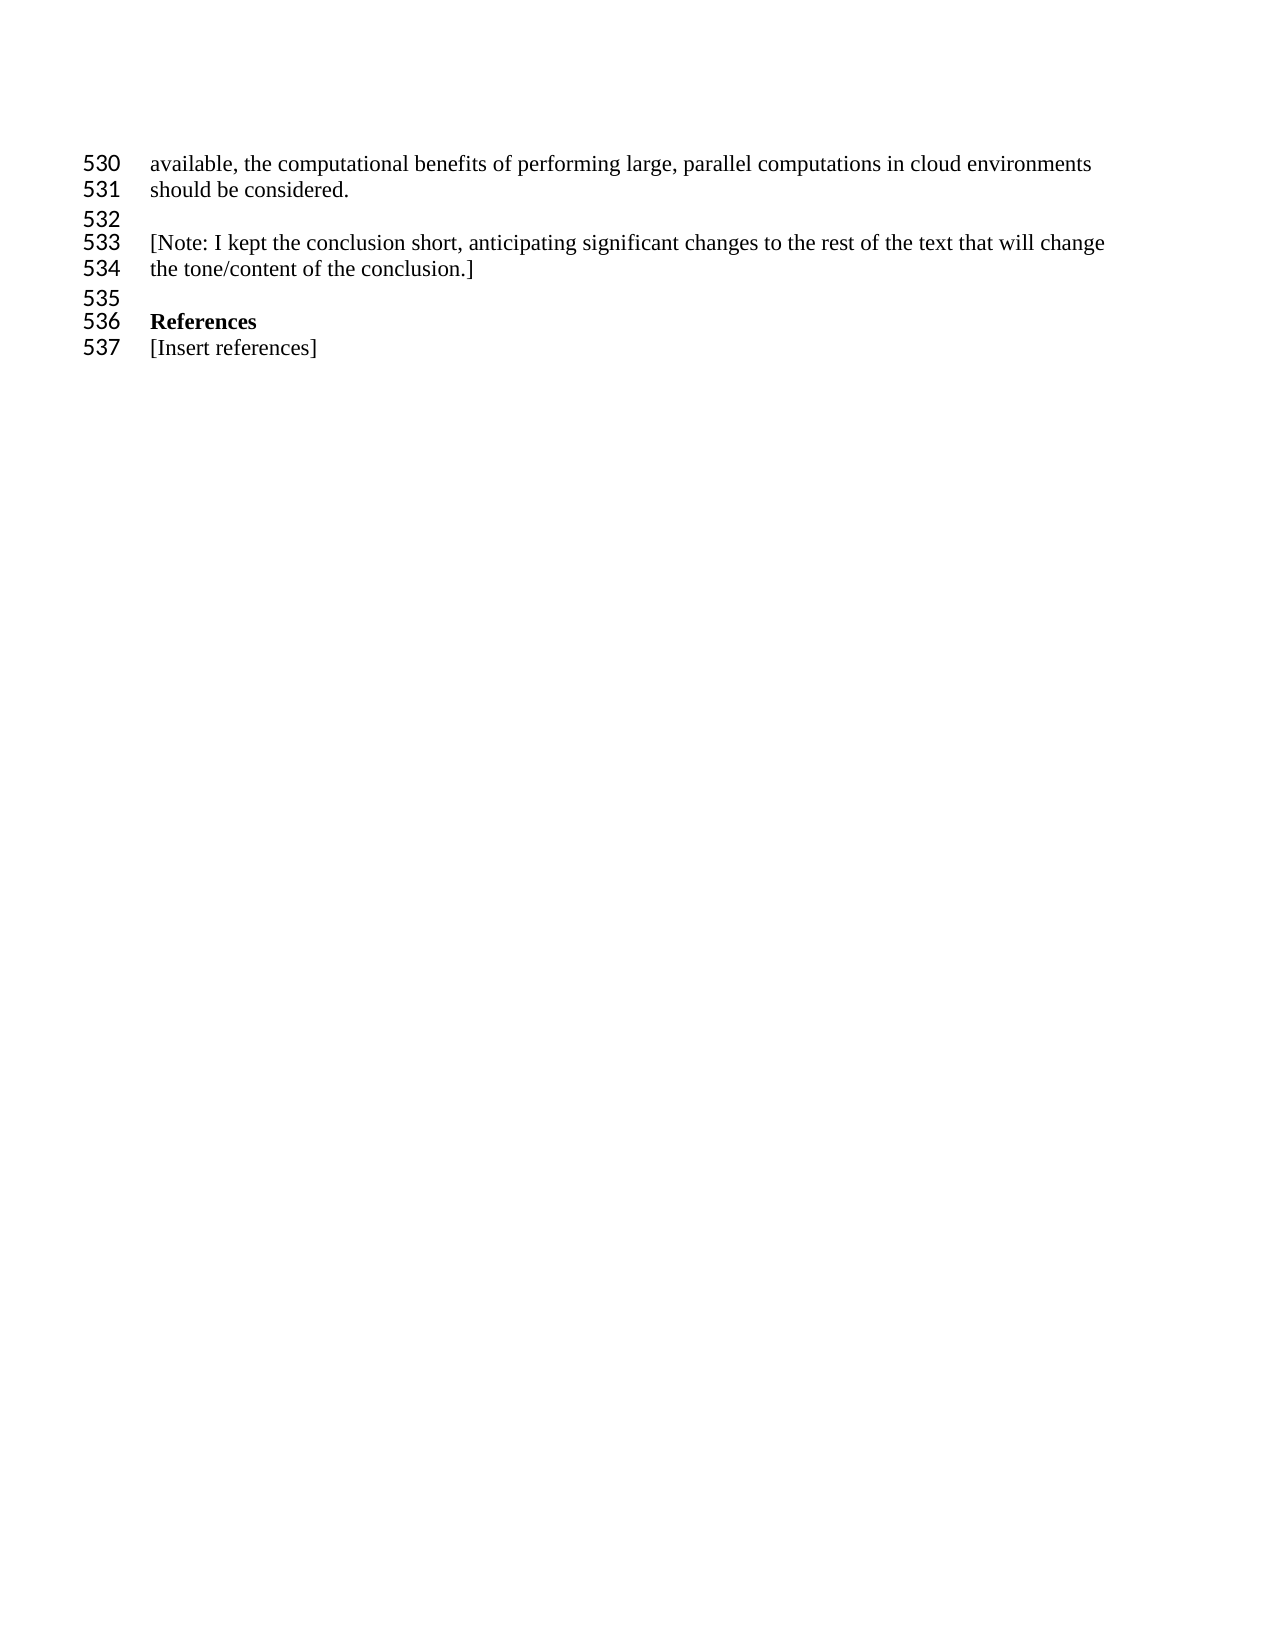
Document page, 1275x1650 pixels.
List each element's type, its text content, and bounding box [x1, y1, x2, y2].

text References [150, 308, 1125, 334]
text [150, 150, 1125, 203]
text [Note: I kept the conclusion short, anticipating significant changes to the rest of the text that will change the tone/content of the conclusion.] [150, 229, 1125, 282]
text [Insert references] [150, 334, 1125, 361]
